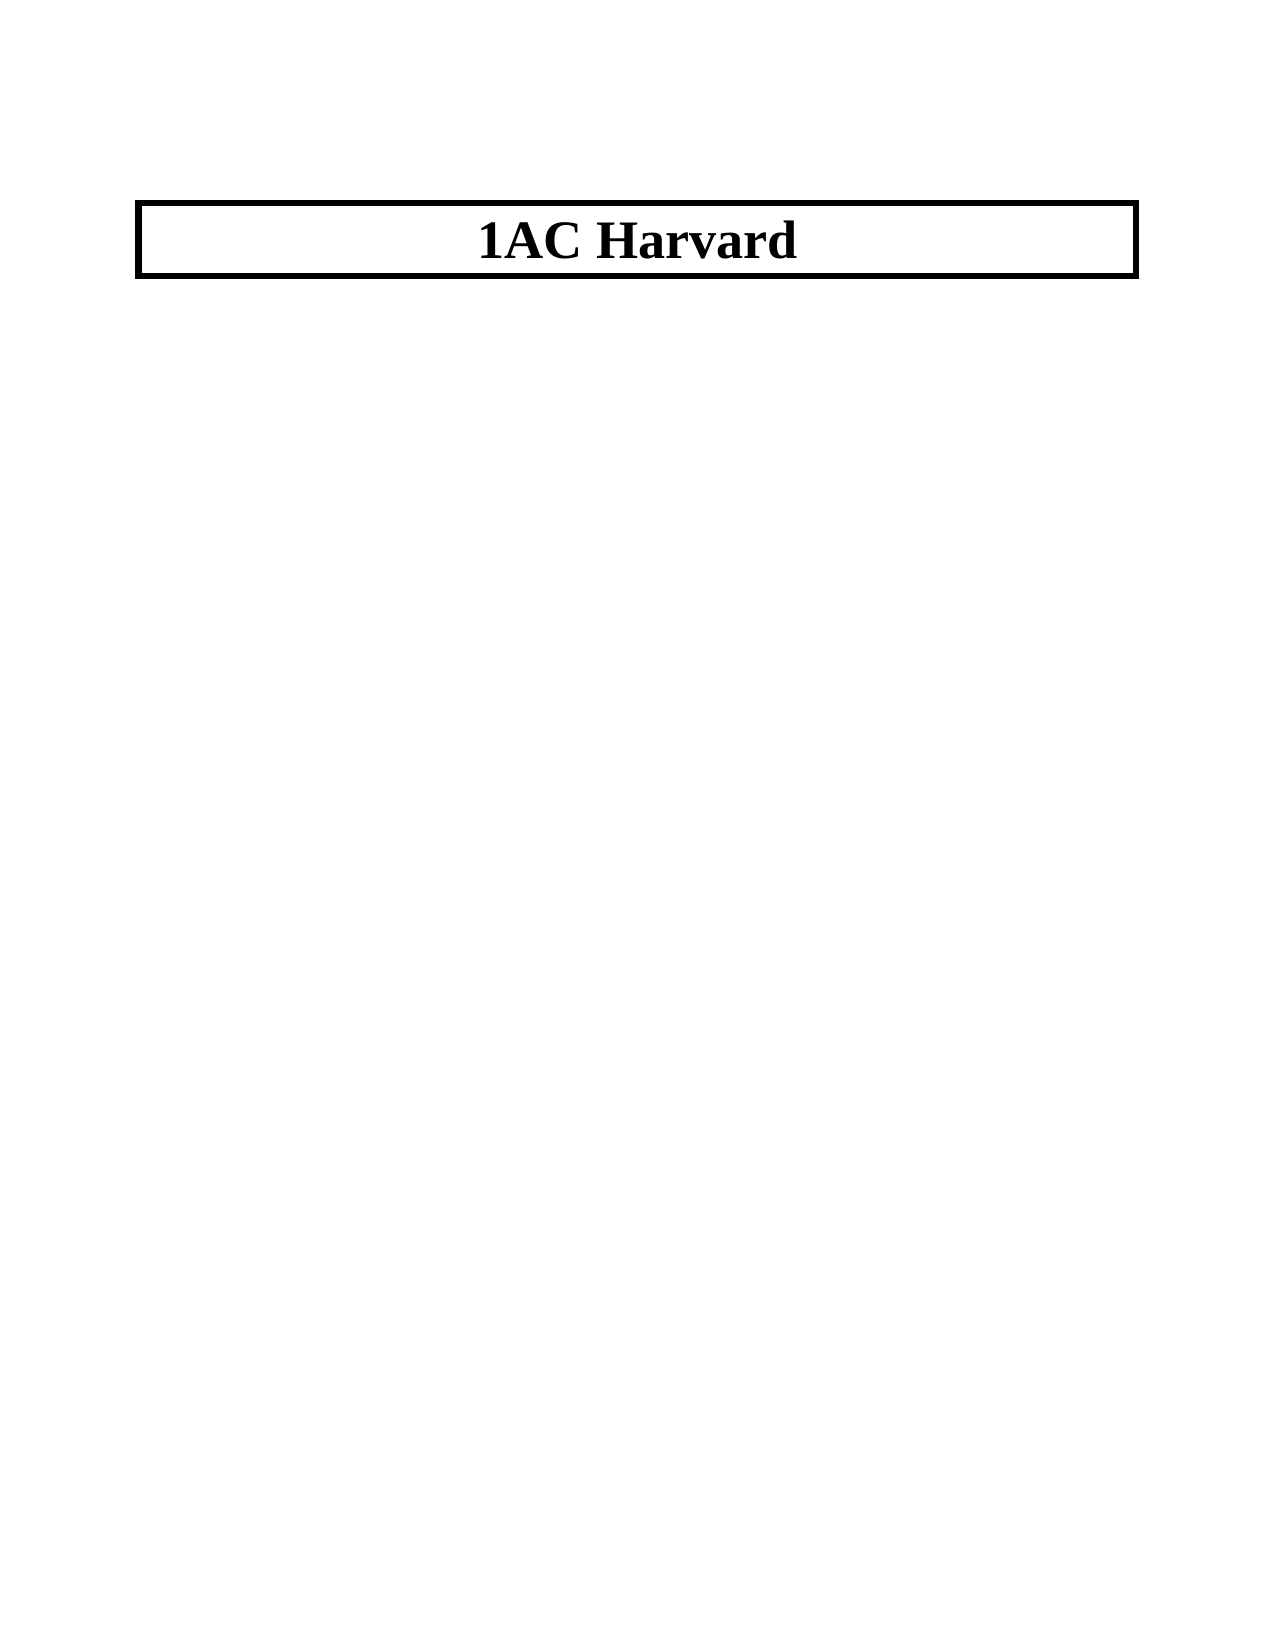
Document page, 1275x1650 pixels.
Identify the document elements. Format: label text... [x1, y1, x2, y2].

subtitle 1AC Harvard [142, 206, 1133, 273]
